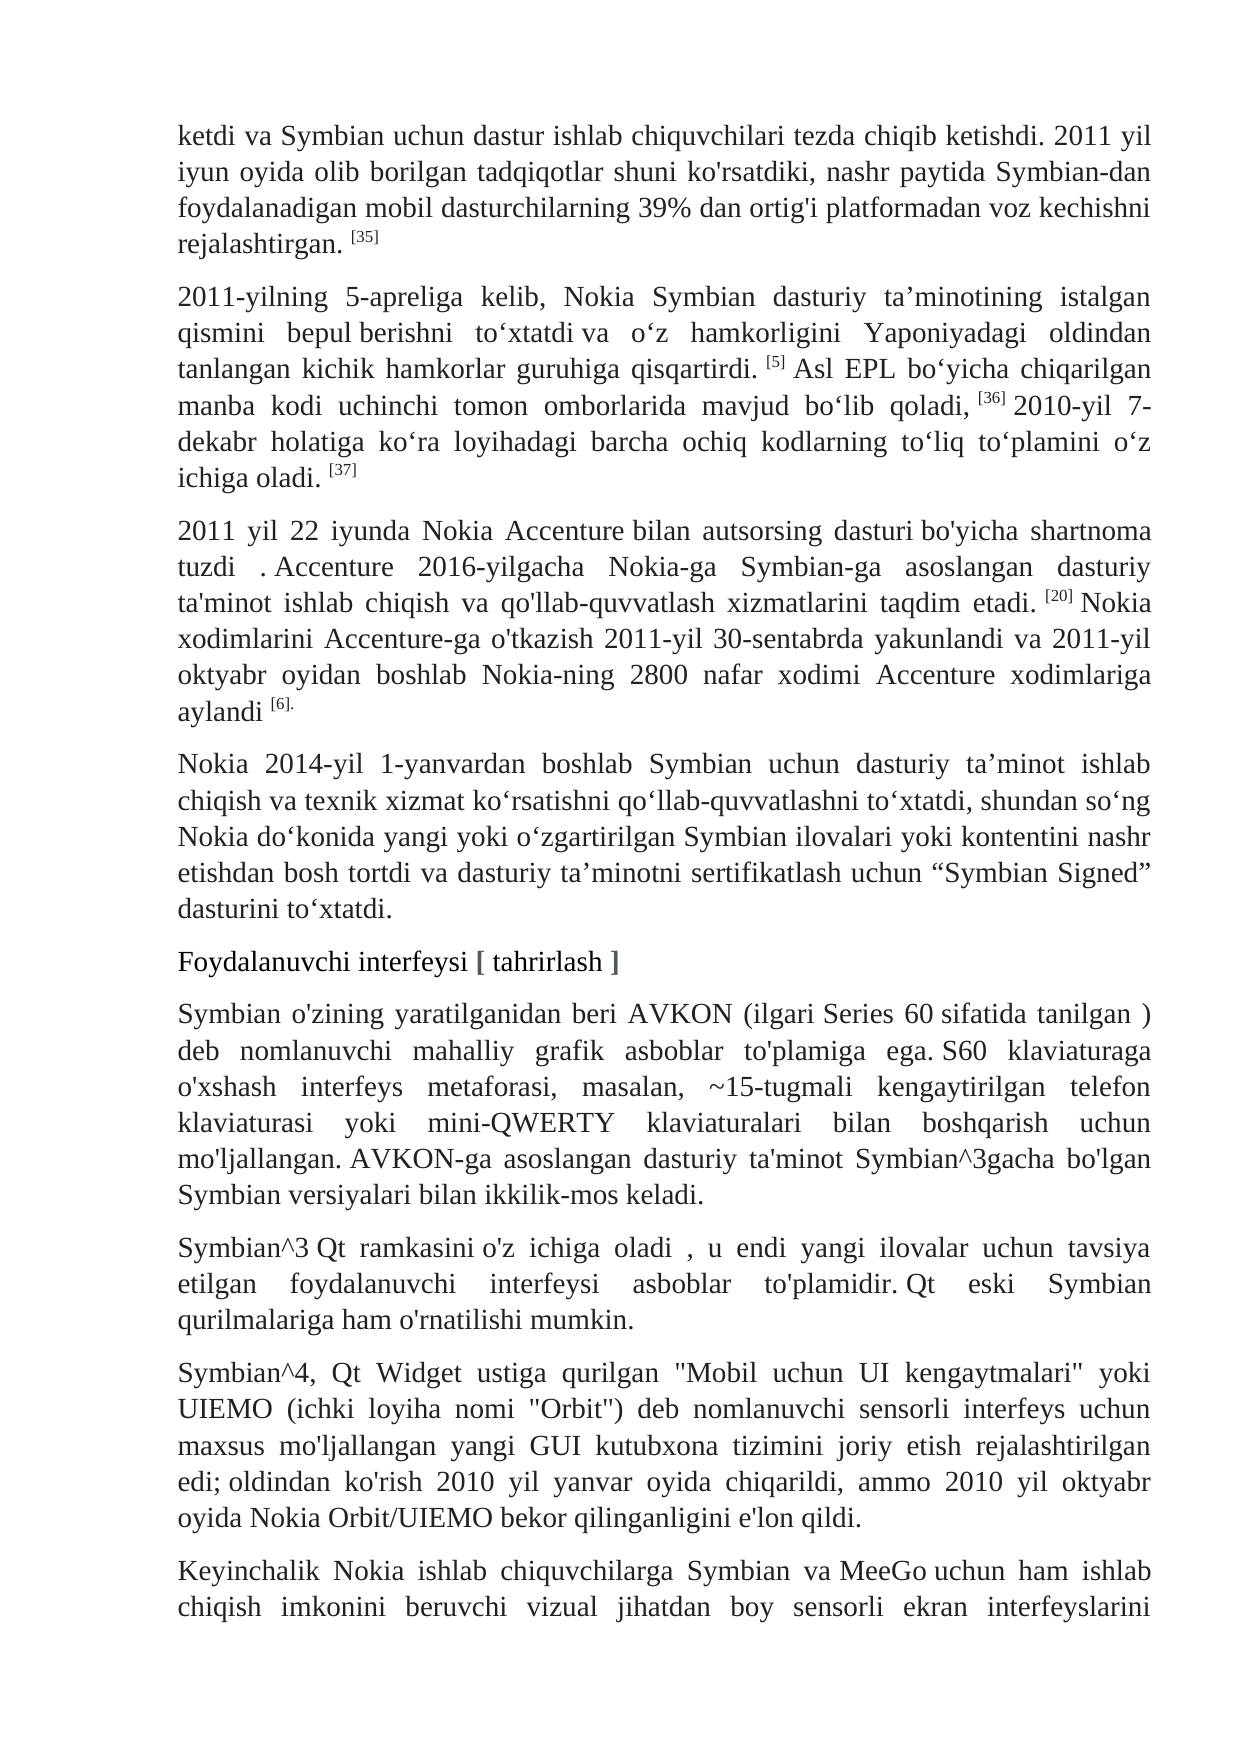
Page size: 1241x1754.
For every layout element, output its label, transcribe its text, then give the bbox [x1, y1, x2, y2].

text Symbian^4, Qt Widget ustiga qurilgan "Mobil uchun UI kengaytmalari" yoki UIEMO (ichki loyiha nomi "Orbit") deb nomlanuvchi sensorli interfeys uchun maxsus mo'ljallangan yangi GUI kutubxona tizimini joriy etish rejalashtirilgan edi; oldindan ko'rish 2010 yil yanvar oyida chiqarildi, ammo 2010 yil oktyabr oyida Nokia Orbit/UIEMO bekor qilinganligini e'lon qildi. [177, 1355, 1152, 1533]
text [177, 1553, 1152, 1622]
text 2011 yil 22 iyunda Nokia Accenture bilan autsorsing dasturi bo'yicha shartnoma tuzdi . Accenture 2016-yilgacha Nokia-ga Symbian-ga asoslangan dasturiy ta'minot ishlab chiqish va qo'llab-quvvatlash xizmatlarini taqdim etadi. [20] Nokia xodimlarini Accenture-ga o'tkazish 2011-yil 30-sentabrda yakunlandi va 2011-yil oktyabr oyidan boshlab Nokia-ning 2800 nafar xodimi Accenture xodimlariga aylandi [6]. [177, 513, 1152, 727]
text Nokia 2014-yil 1-yanvardan boshlab Symbian uchun dasturiy taʼminot ishlab chiqish va texnik xizmat koʻrsatishni qoʻllab-quvvatlashni toʻxtatdi, shundan soʻng Nokia doʻkonida yangi yoki oʻzgartirilgan Symbian ilovalari yoki kontentini nashr etishdan bosh tortdi va dasturiy taʼminotni sertifikatlash uchun “Symbian Signed” dasturini toʻxtatdi. [177, 746, 1152, 924]
text Symbian o'zining yaratilganidan beri AVKON (ilgari Series 60 sifatida tanilgan ) deb nomlanuvchi mahalliy grafik asboblar to'plamiga ega. S60 klaviaturaga o'xshash interfeys metaforasi, masalan, ~15-tugmali kengaytirilgan telefon klaviaturasi yoki mini-QWERTY klaviaturalari bilan boshqarish uchun mo'ljallangan. AVKON-ga asoslangan dasturiy ta'minot Symbian^3gacha bo'lgan Symbian versiyalari bilan ikkilik-mos keladi. [177, 997, 1152, 1211]
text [177, 118, 1152, 260]
text Foydalanuvchi interfeysi [ tahrirlash ] [177, 944, 1152, 977]
text Symbian^3 Qt ramkasini o'z ichiga oladi , u endi yangi ilovalar uchun tavsiya etilgan foydalanuvchi interfeysi asboblar to'plamidir. Qt eski Symbian qurilmalariga ham o'rnatilishi mumkin. [177, 1230, 1152, 1336]
text 2011-yilning 5-apreliga kelib, Nokia Symbian dasturiy taʼminotining istalgan qismini bepul berishni toʻxtatdi va oʻz hamkorligini Yaponiyadagi oldindan tanlangan kichik hamkorlar guruhiga qisqartirdi. [5] Asl EPL boʻyicha chiqarilgan manba kodi uchinchi tomon omborlarida mavjud boʻlib qoladi, [36] 2010-yil 7-dekabr holatiga koʻra loyihadagi barcha ochiq kodlarning toʻliq toʻplamini oʻz ichiga oladi. [37] [177, 279, 1152, 494]
